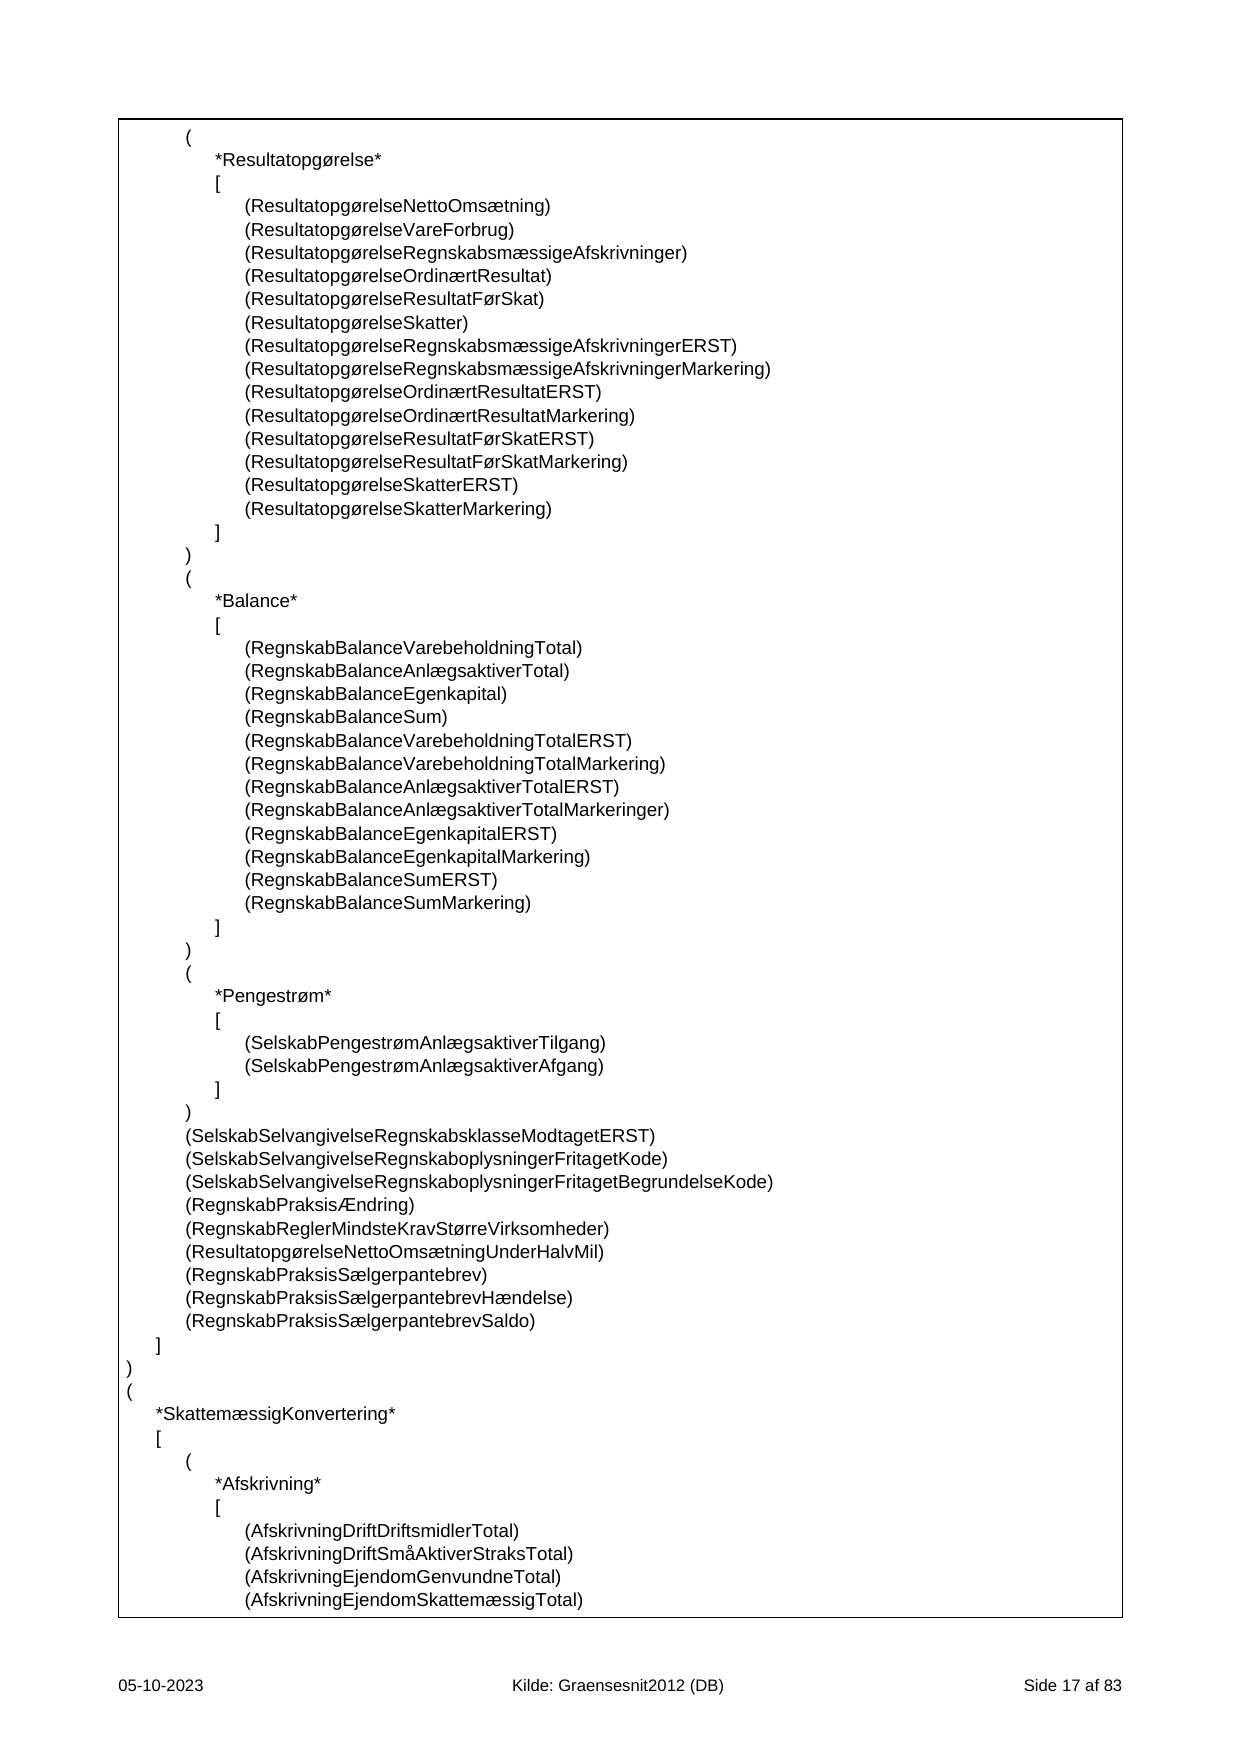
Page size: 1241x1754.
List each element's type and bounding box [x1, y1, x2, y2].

table_cell [119, 120, 1122, 1617]
